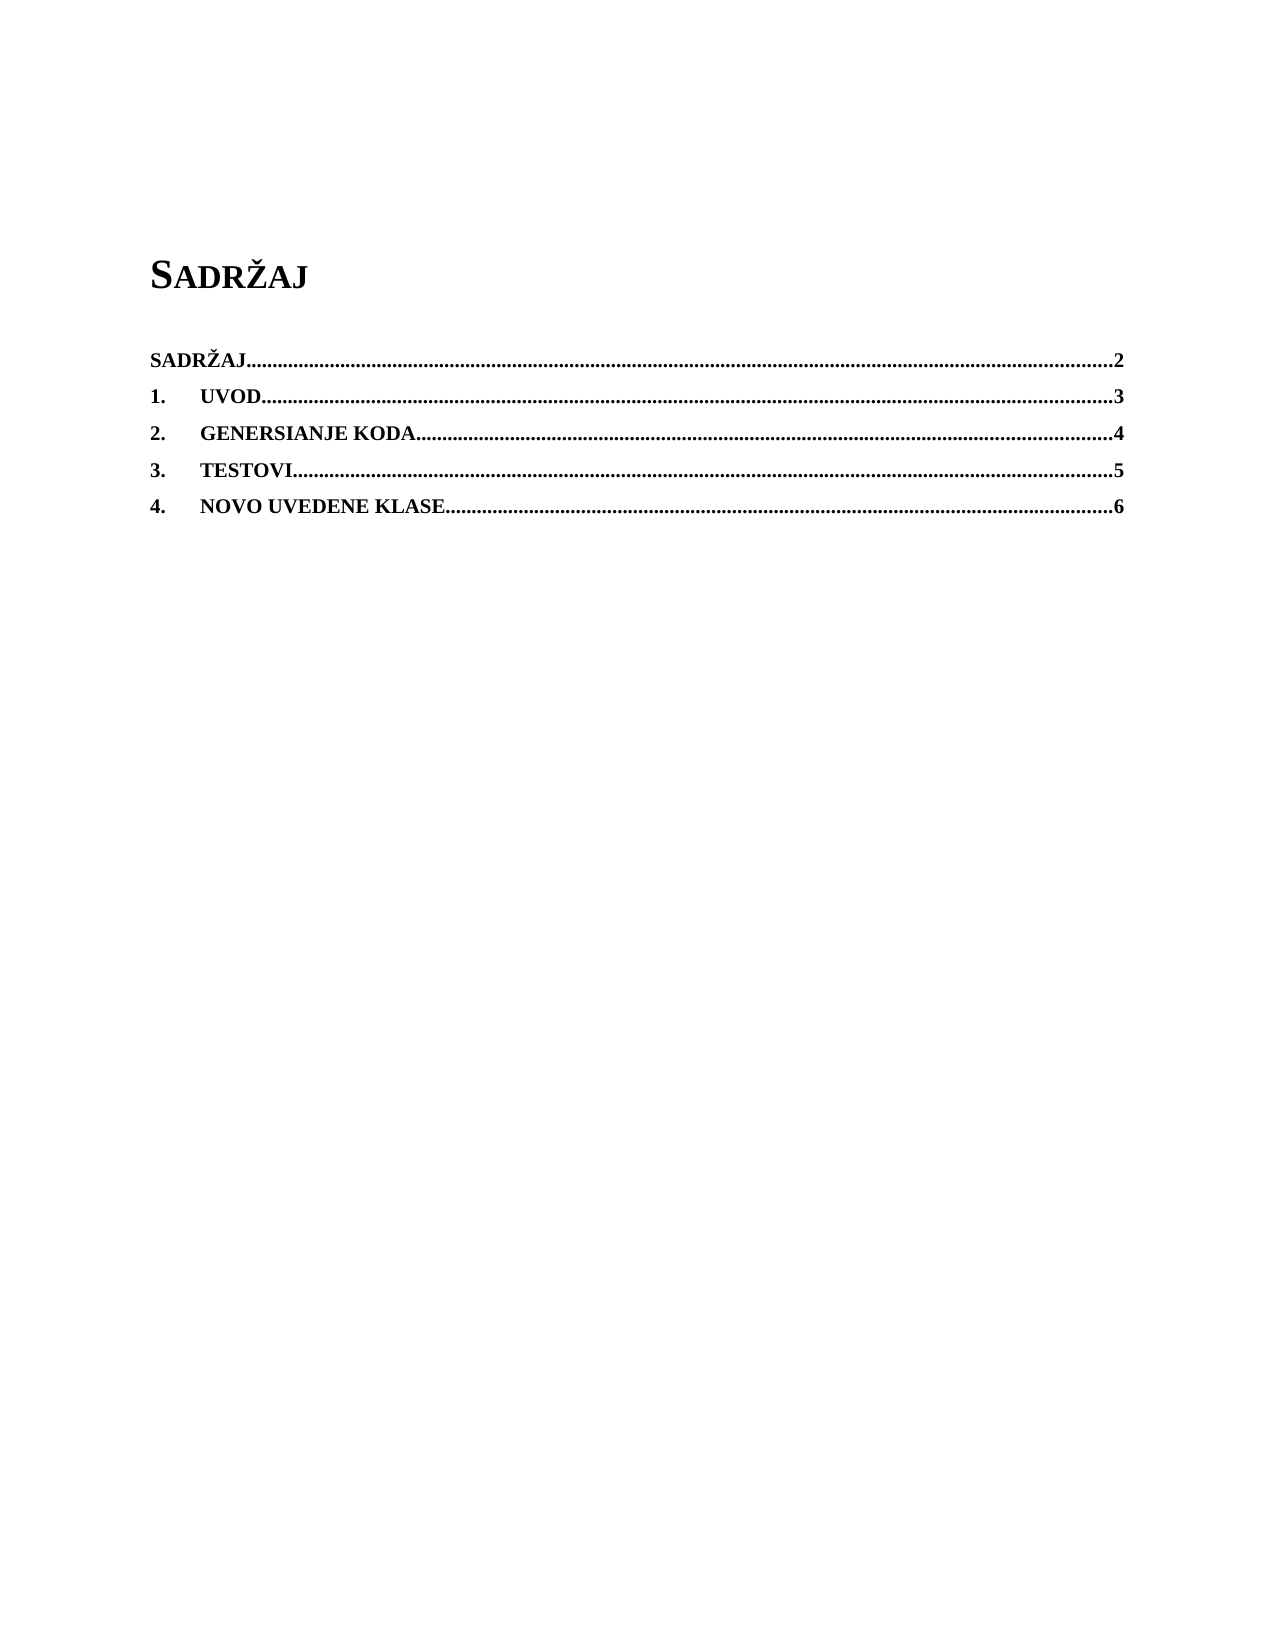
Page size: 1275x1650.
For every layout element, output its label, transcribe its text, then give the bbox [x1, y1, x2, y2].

text Sadržaj [150, 250, 1125, 298]
text 4. Novo Uvedene Klase 6 [150, 494, 1125, 518]
text 3. TESTOVI 5 [150, 458, 1125, 482]
text 1. UVOD 3 [150, 384, 1125, 408]
text 2. Genersianje koda 4 [150, 421, 1125, 445]
text Sadržaj 2 [150, 348, 1125, 372]
